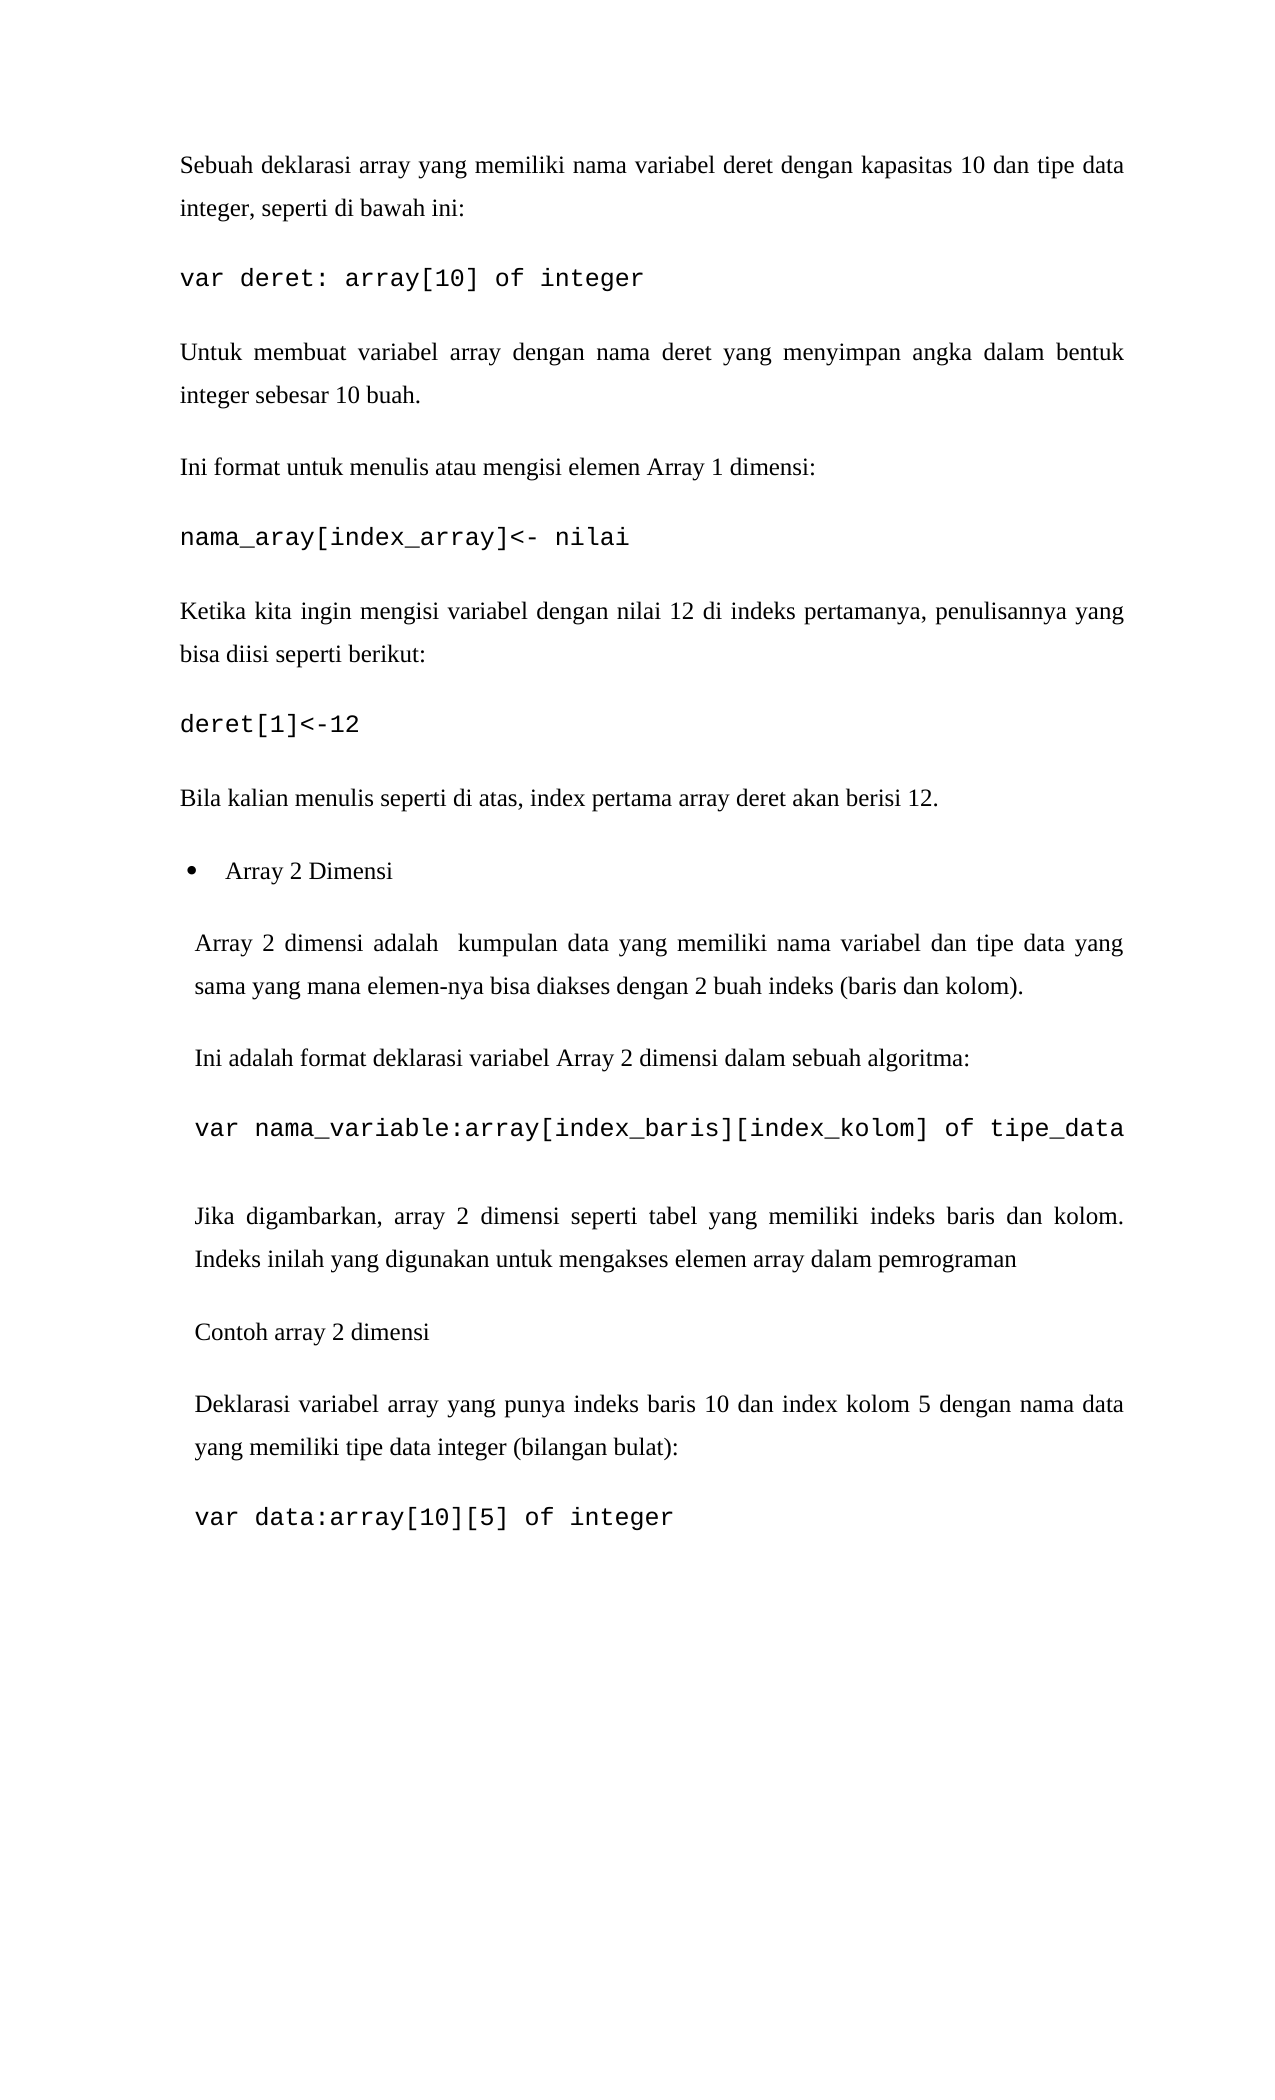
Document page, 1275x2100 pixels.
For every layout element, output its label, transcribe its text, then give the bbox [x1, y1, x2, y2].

list var data:array[10][5] of integer [194, 1504, 1125, 1533]
text Untuk membuat variabel array dengan nama deret yang menyimpan angka dalam bentuk integer sebesar 10 buah. [179, 337, 1125, 409]
text nama_aray[index_array]<- nilai [179, 525, 1125, 553]
text var deret: array[10] of integer [179, 265, 1125, 294]
text Ketika kita ingin mengisi variabel dengan nilai 12 di indeks pertamanya, penulisannya yang bisa diisi seperti berikut: [179, 596, 1125, 668]
list Array 2 Dimensi [187, 856, 1125, 884]
text Bila kalian menulis seperti di atas, index pertama array deret akan berisi 12. [179, 783, 1125, 812]
text Sebuah deklarasi array yang memiliki nama variabel deret dengan kapasitas 10 dan tipe data integer, seperti di bawah ini: [179, 150, 1125, 222]
text Array 2 dimensi adalah kumpulan data yang memiliki nama variabel dan tipe data yang sama yang mana elemen-nya bisa diakses dengan 2 buah indeks (baris dan kolom). [194, 928, 1125, 1000]
list Jika digambarkan, array 2 dimensi seperti tabel yang memiliki indeks baris dan kolom. Indeks inilah yang digunakan untuk mengakses elemen array dalam pemrograman [194, 1201, 1125, 1273]
text Contoh array 2 dimensi [194, 1317, 1125, 1346]
text Deklarasi variabel array yang punya indeks baris 10 dan index kolom 5 dengan nama data yang memiliki tipe data integer (bilangan bulat): [194, 1389, 1125, 1461]
text deret[1]<-12 [179, 712, 1125, 740]
text Ini format untuk menulis atau mengisi elemen Array 1 dimensi: [179, 452, 1125, 481]
list var nama_variable:array[index_baris][index_kolom] of tipe_data [194, 1116, 1125, 1144]
text Ini adalah format deklarasi variabel Array 2 dimensi dalam sebuah algoritma: [194, 1043, 1125, 1072]
